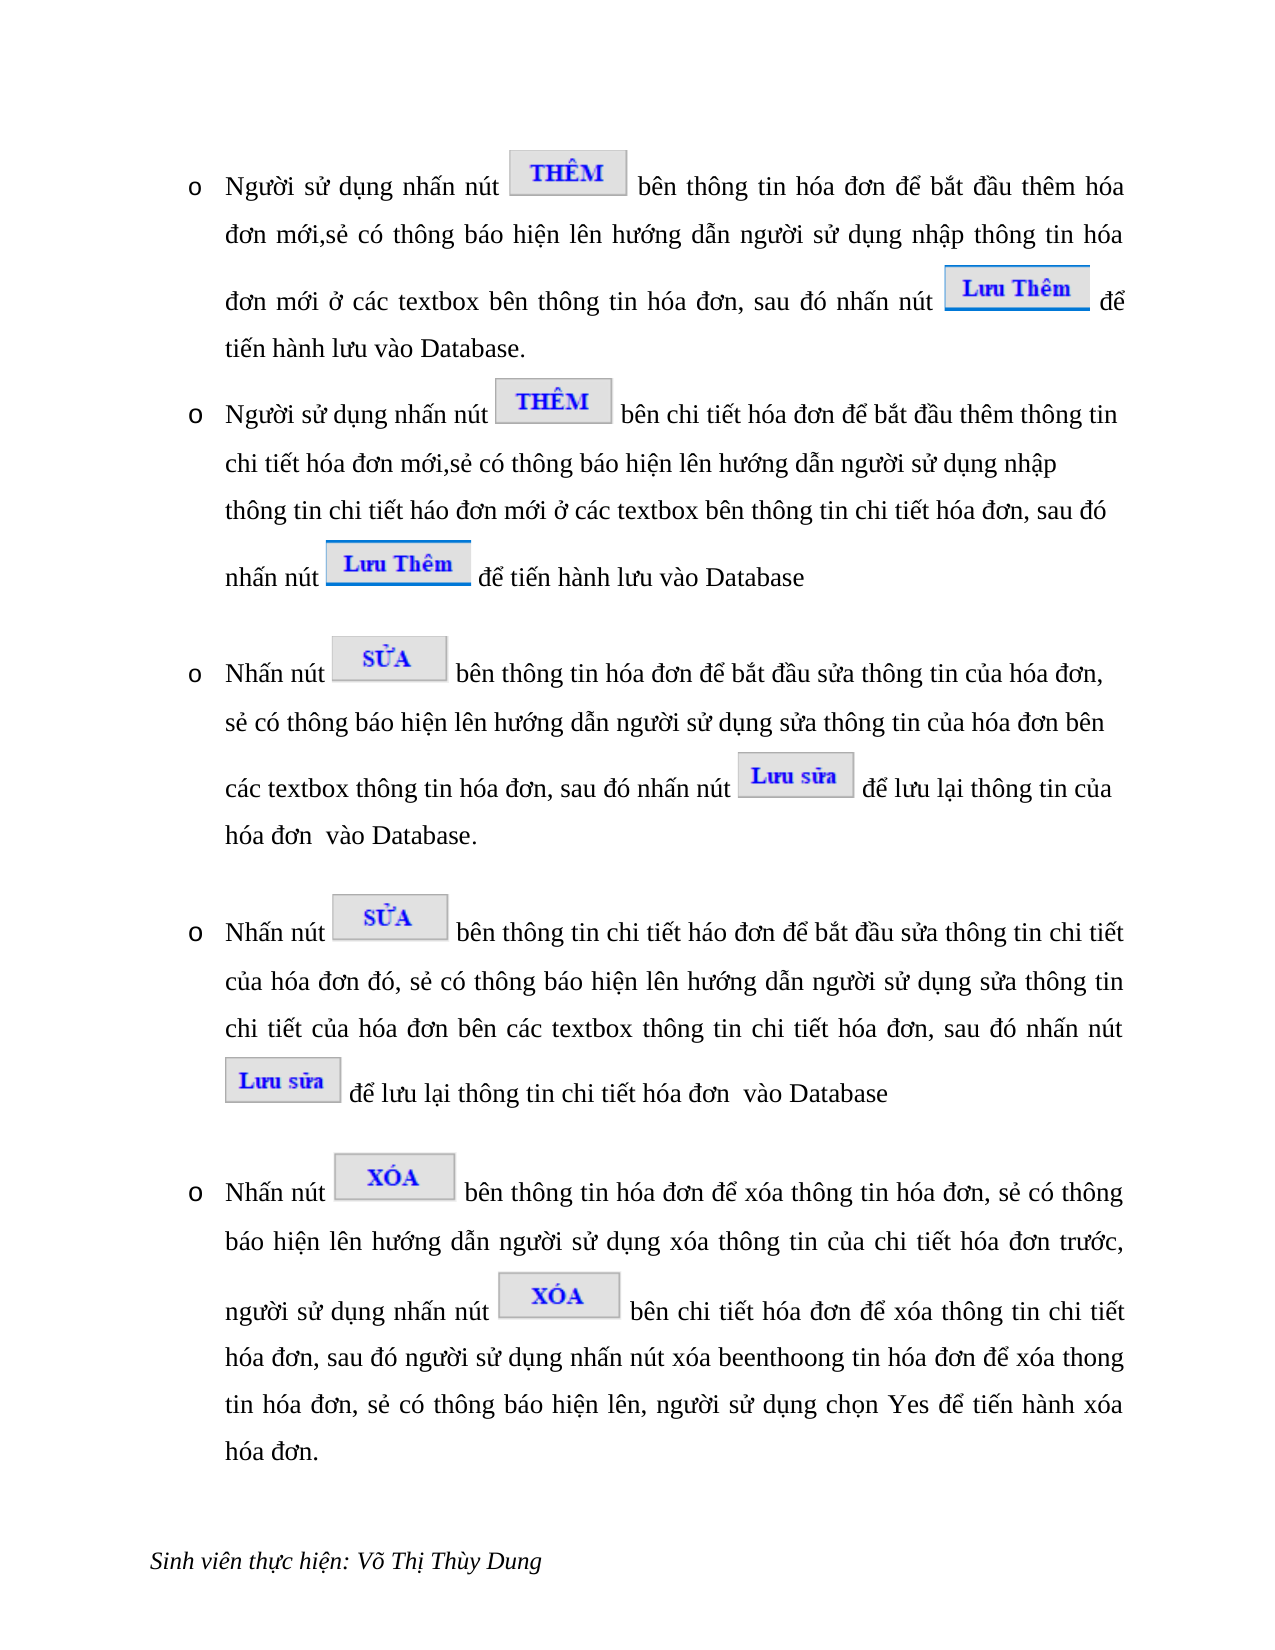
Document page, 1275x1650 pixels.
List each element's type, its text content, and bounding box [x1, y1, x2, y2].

list Nhấn nút bên thông tin chi tiết háo đơn để bắt đầu sửa thông tin chi tiết của hóa đơn đó, sẻ có thông báo hiện lên hướng dẫn người sử dụng sửa thông tin chi tiết của hóa đơn bên các textbox thông tin chi tiết hóa đơn, sau đó nhấn nút để lưu lại thông tin chi tiết hóa đơn vào Database [187, 895, 1125, 1108]
picture [509, 150, 628, 196]
picture [225, 1057, 343, 1103]
picture [332, 894, 450, 942]
list Người sử dụng nhấn nút bên chi tiết hóa đơn để bắt đầu thêm thông tin chi tiết hóa đơn mới,sẻ có thông báo hiện lên hướng dẫn người sử dụng nhập thông tin chi tiết háo đơn mới ở các textbox bên thông tin chi tiết hóa đơn, sau đó nhấn nút để tiến hành lưu vào Database [187, 378, 1125, 592]
picture [944, 265, 1090, 311]
picture [737, 752, 855, 798]
picture [331, 636, 449, 683]
picture [495, 378, 614, 424]
list Nhấn nút bên thông tin hóa đơn để bắt đầu sửa thông tin của hóa đơn, sẻ có thông báo hiện lên hướng dẫn người sử dụng sửa thông tin của hóa đơn bên các textbox thông tin hóa đơn, sau đó nhấn nút để lưu lại thông tin của hóa đơn vào Database. [187, 636, 1125, 850]
list Người sử dụng nhấn nút bên thông tin hóa đơn để bắt đầu thêm hóa đơn mới,sẻ có thông báo hiện lên hướng dẫn người sử dụng nhập thông tin hóa đơn mới ở các textbox bên thông tin hóa đơn, sau đó nhấn nút để tiến hành lưu vào Database. [187, 150, 1125, 363]
picture [497, 1271, 622, 1320]
picture [325, 540, 472, 586]
picture [333, 1152, 457, 1202]
list Nhấn nút bên thông tin hóa đơn để xóa thông tin hóa đơn, sẻ có thông báo hiện lên hướng dẫn người sử dụng xóa thông tin của chi tiết hóa đơn trước, người sử dụng nhấn nút bên chi tiết hóa đơn để xóa thông tin chi tiết hóa đơn, sau đó người sử dụng nhấn nút xóa beenthoong tin hóa đơn để xóa thong tin hóa đơn, sẻ có thông báo hiện lên, người sử dụng chọn Yes để tiến hành xóa hóa đơn. [187, 1153, 1125, 1466]
